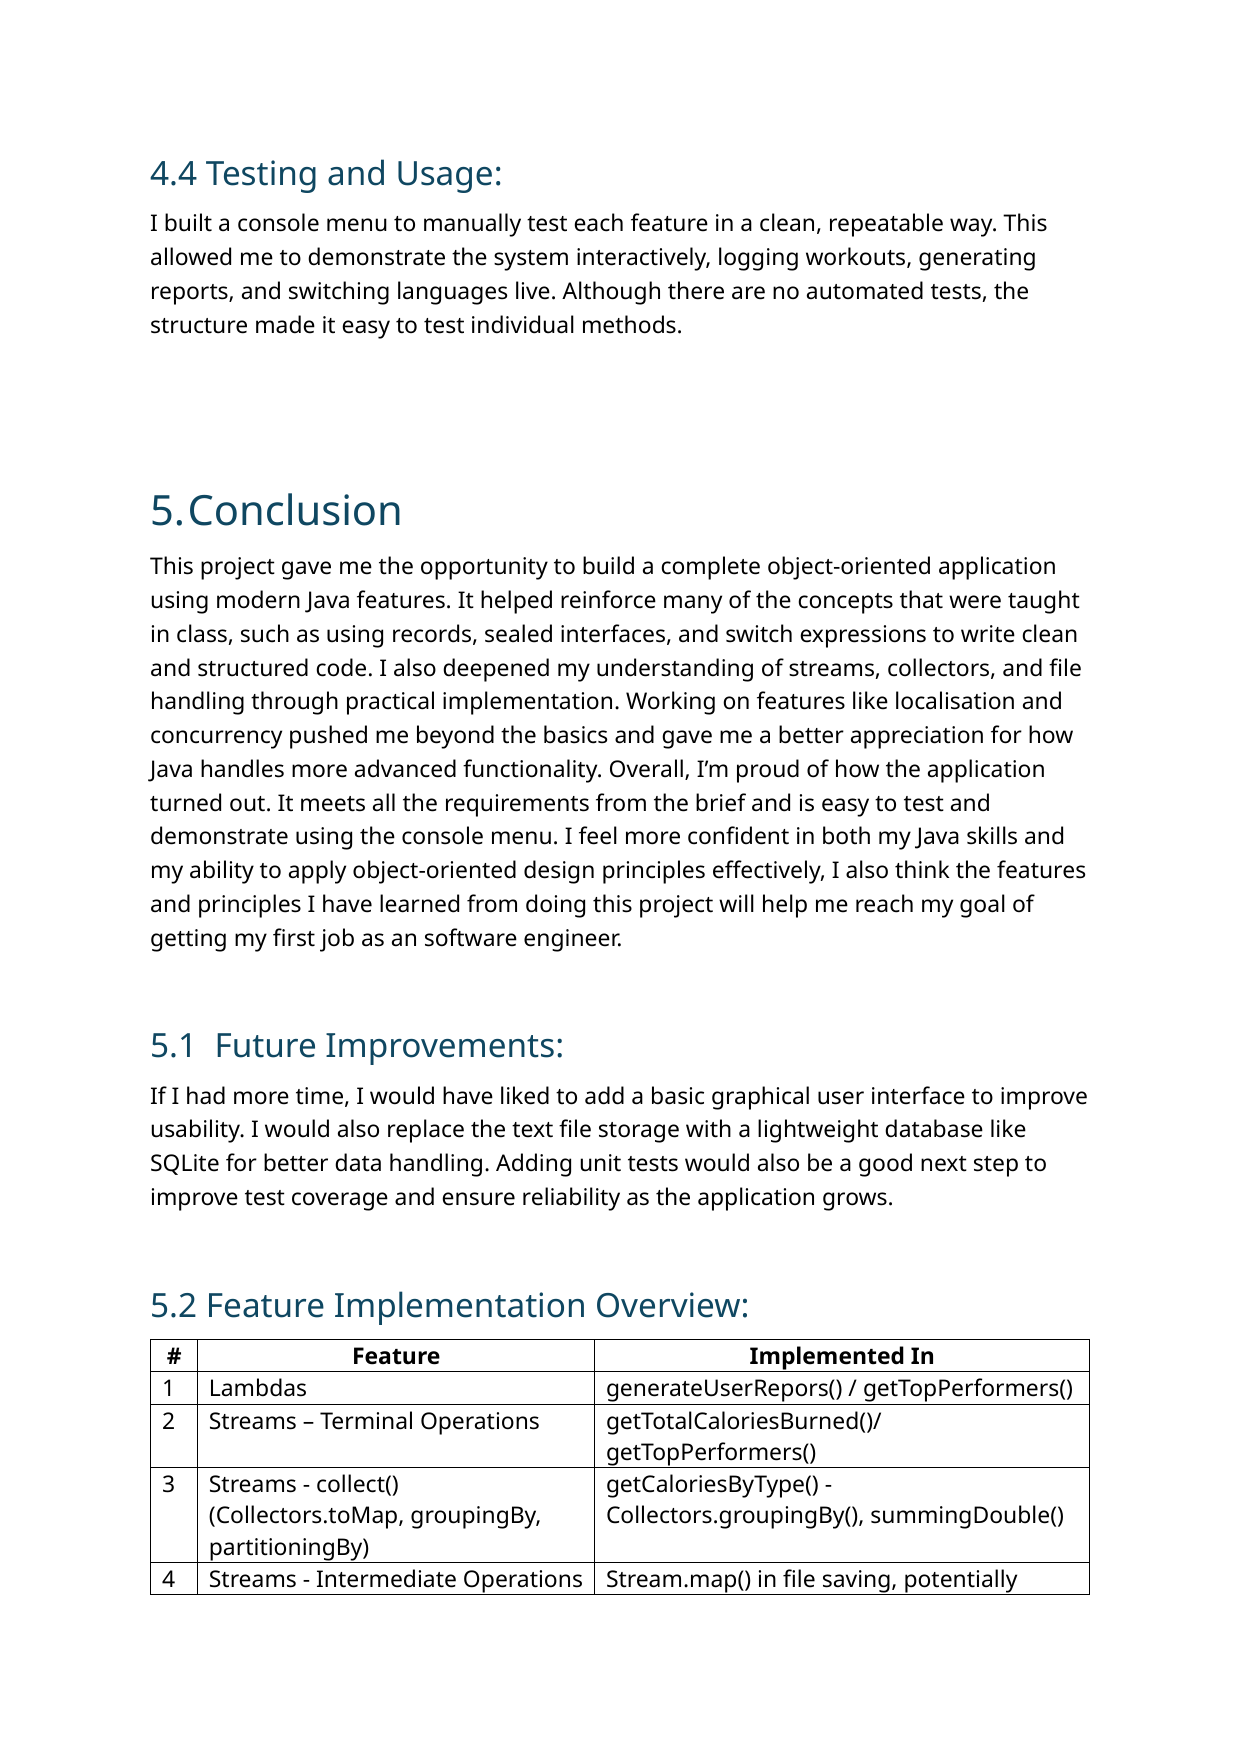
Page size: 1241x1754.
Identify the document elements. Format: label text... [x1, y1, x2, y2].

subtitle 5.1 Future Improvements: [150, 1022, 1090, 1068]
text If I had more time, I would have liked to add a basic graphical user interface to improve usability. I would also replace the text file storage with a lightweight database like SQLite for better data handling. Adding unit tests would also be a good next step to improve test coverage and ensure reliability as the application grows. [150, 1079, 1090, 1212]
table_cell generateUserRepors() / getTopPerformers() [595, 1372, 1089, 1403]
table_cell getTotalCaloriesBurned()/ getTopPerformers() [595, 1405, 1089, 1467]
table_cell getCaloriesByType() - Collectors.groupingBy(), summingDouble() [595, 1468, 1089, 1562]
table_cell Streams - collect() (Collectors.toMap, groupingBy, partitioningBy) [198, 1468, 594, 1562]
table_header Implemented In [595, 1340, 1089, 1371]
table_cell 3 [151, 1468, 197, 1562]
table_cell 2 [151, 1405, 197, 1467]
subtitle 5.2 Feature Implementation Overview: [150, 1282, 1090, 1327]
table_header Feature [198, 1340, 594, 1371]
table_cell Streams – Terminal Operations [198, 1405, 594, 1467]
subtitle Conclusion [150, 481, 1090, 537]
text This project gave me the opportunity to build a complete object-oriented application using modern Java features. It helped reinforce many of the concepts that were taught in class, such as using records, sealed interfaces, and switch expressions to write clean and structured code. I also deepened my understanding of streams, collectors, and file handling through practical implementation. Working on features like localisation and concurrency pushed me beyond the basics and gave me a better appreciation for how Java handles more advanced functionality. Overall, I’m proud of how the application turned out. It meets all the requirements from the brief and is easy to test and demonstrate using the console menu. I feel more confident in both my Java skills and my ability to apply object-oriented design principles effectively, I also think the features and principles I have learned from doing this project will help me reach my goal of getting my first job as an software engineer. [150, 550, 1090, 953]
table_cell 4 [151, 1563, 197, 1594]
table_cell 1 [151, 1372, 197, 1403]
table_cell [198, 1563, 594, 1594]
subtitle 4.4 Testing and Usage: [150, 150, 1090, 195]
text I built a console menu to manually test each feature in a clean, repeatable way. This allowed me to demonstrate the system interactively, logging workouts, generating reports, and switching languages live. Although there are no automated tests, the structure made it easy to test individual methods. [150, 207, 1090, 340]
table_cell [595, 1563, 1089, 1594]
table_header # [151, 1340, 197, 1371]
table_cell Lambdas [198, 1372, 594, 1403]
